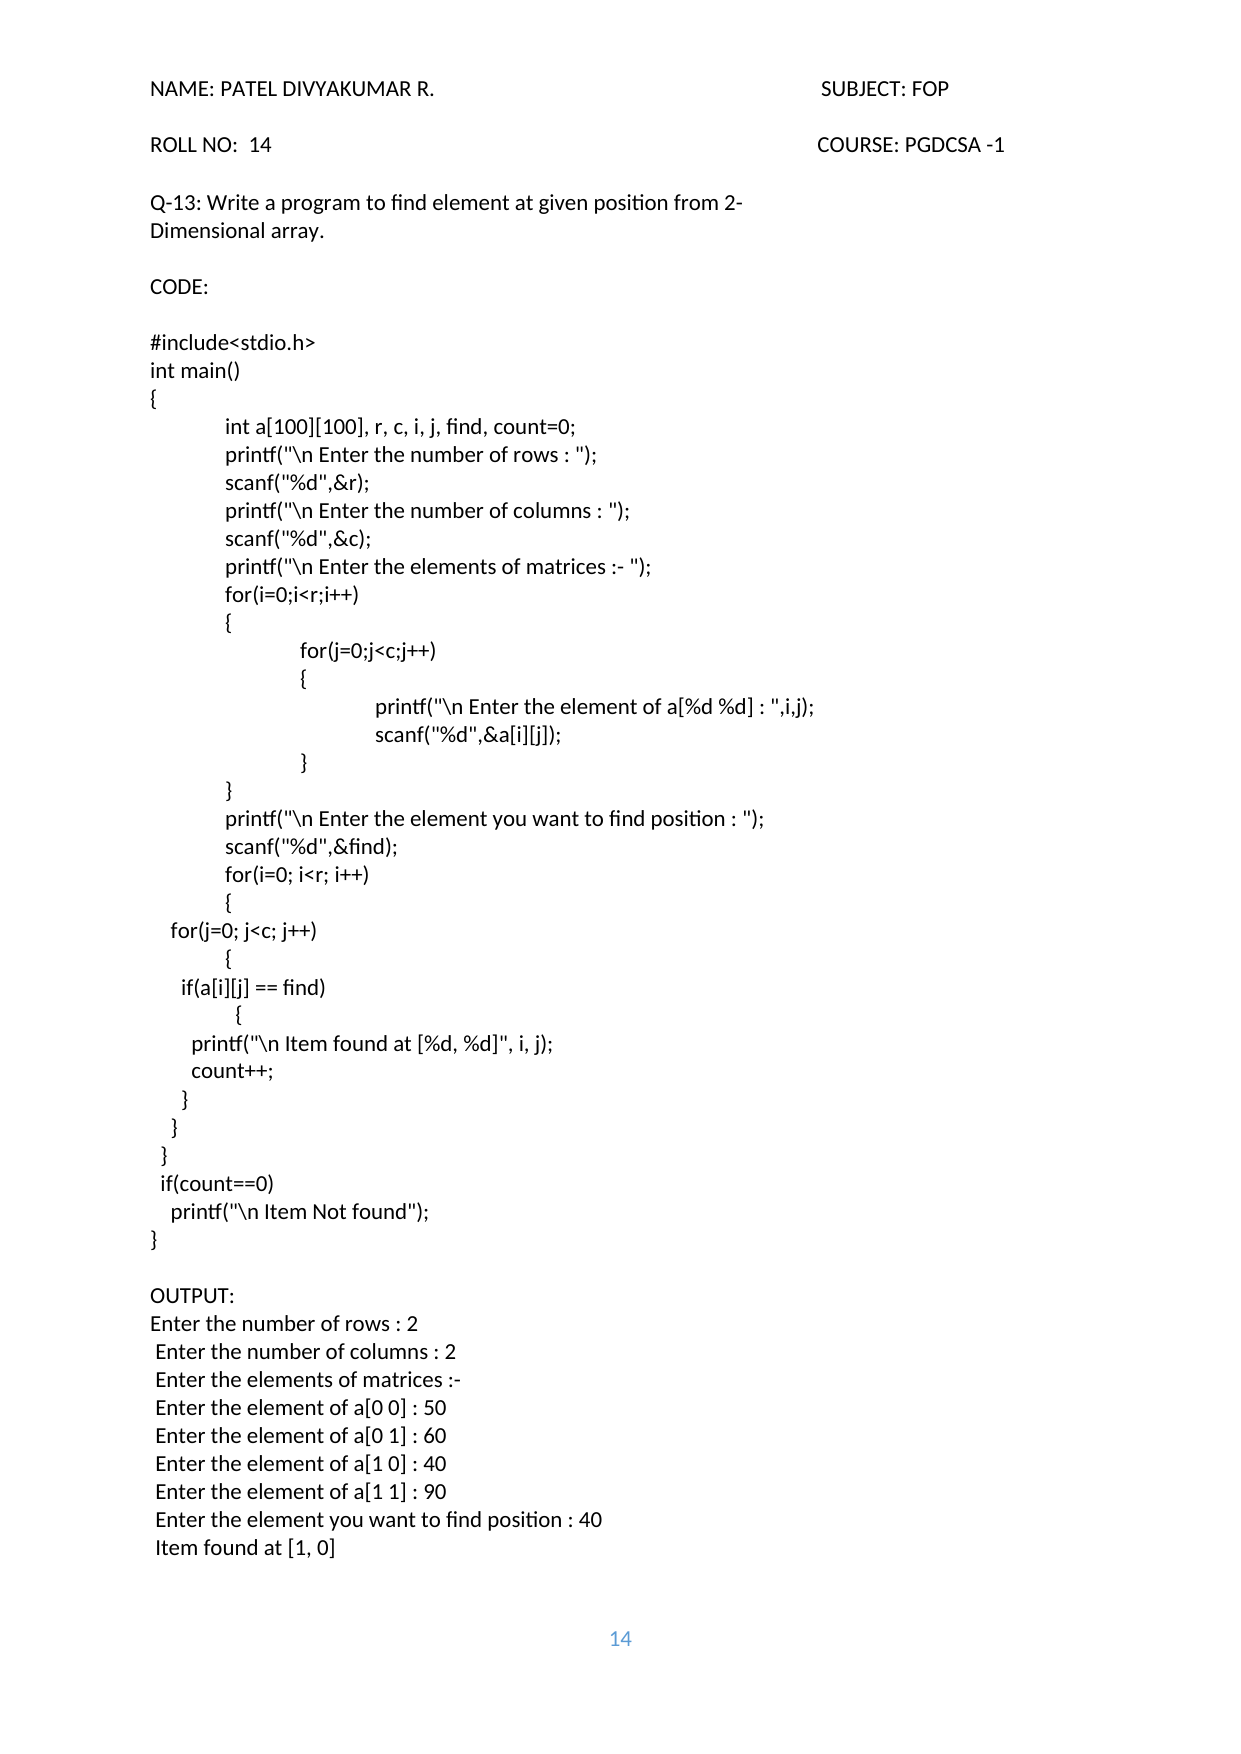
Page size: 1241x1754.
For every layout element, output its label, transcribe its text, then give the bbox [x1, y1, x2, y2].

text } [150, 776, 1090, 804]
text } [150, 1225, 1090, 1253]
text { [150, 608, 1090, 636]
text for(j=0;j<c;j++) [150, 636, 1090, 664]
text if(count==0) [150, 1169, 1090, 1197]
text { [150, 888, 1090, 917]
text printf("\n Enter the number of columns : "); [150, 496, 1090, 524]
text Enter the element you want to find position : 40 [150, 1505, 1090, 1533]
text scanf("%d",&find); [150, 832, 1090, 861]
text OUTPUT: [150, 1281, 1090, 1309]
text Enter the element of a[1 1] : 90 [150, 1477, 1090, 1505]
text printf("\n Enter the elements of matrices :- "); [150, 552, 1090, 580]
text { [150, 384, 1090, 412]
text Enter the element of a[0 1] : 60 [150, 1421, 1090, 1449]
text Item found at [1, 0] [150, 1533, 1090, 1561]
text Enter the number of columns : 2 [150, 1337, 1090, 1365]
text printf("\n Enter the element you want to find position : "); [150, 804, 1090, 832]
text printf("\n Enter the number of rows : "); [150, 440, 1090, 468]
text int main() [150, 356, 1090, 384]
text printf("\n Enter the element of a[%d %d] : ",i,j); [150, 692, 1090, 720]
text scanf("%d",&c); [150, 524, 1090, 552]
text if(a[i][j] == find) [150, 973, 1090, 1001]
text } [150, 1141, 1090, 1169]
text Q-13: Write a program to find element at given position from 2- [150, 188, 1090, 216]
text CODE: [150, 272, 1090, 300]
text printf("\n Item Not found"); [150, 1197, 1090, 1225]
text Dimensional array. [150, 216, 1090, 244]
text scanf("%d",&r); [150, 468, 1090, 496]
text { [150, 664, 1090, 692]
text Enter the element of a[0 0] : 50 [150, 1393, 1090, 1421]
text } [150, 1113, 1090, 1141]
text scanf("%d",&a[i][j]); [150, 720, 1090, 748]
text for(j=0; j<c; j++) [150, 917, 1090, 944]
text } [150, 748, 1090, 776]
text { [150, 1001, 1090, 1029]
text Enter the number of rows : 2 [150, 1309, 1090, 1337]
text for(i=0;i<r;i++) [150, 580, 1090, 608]
text printf("\n Item found at [%d, %d]", i, j); [150, 1029, 1090, 1057]
text Enter the elements of matrices :- [150, 1365, 1090, 1393]
text } [150, 1085, 1090, 1113]
text for(i=0; i<r; i++) [150, 861, 1090, 888]
text Enter the element of a[1 0] : 40 [150, 1449, 1090, 1477]
text #include<stdio.h> [150, 328, 1090, 356]
text { [150, 944, 1090, 973]
text count++; [150, 1057, 1090, 1085]
text int a[100][100], r, c, i, j, find, count=0; [150, 412, 1090, 440]
